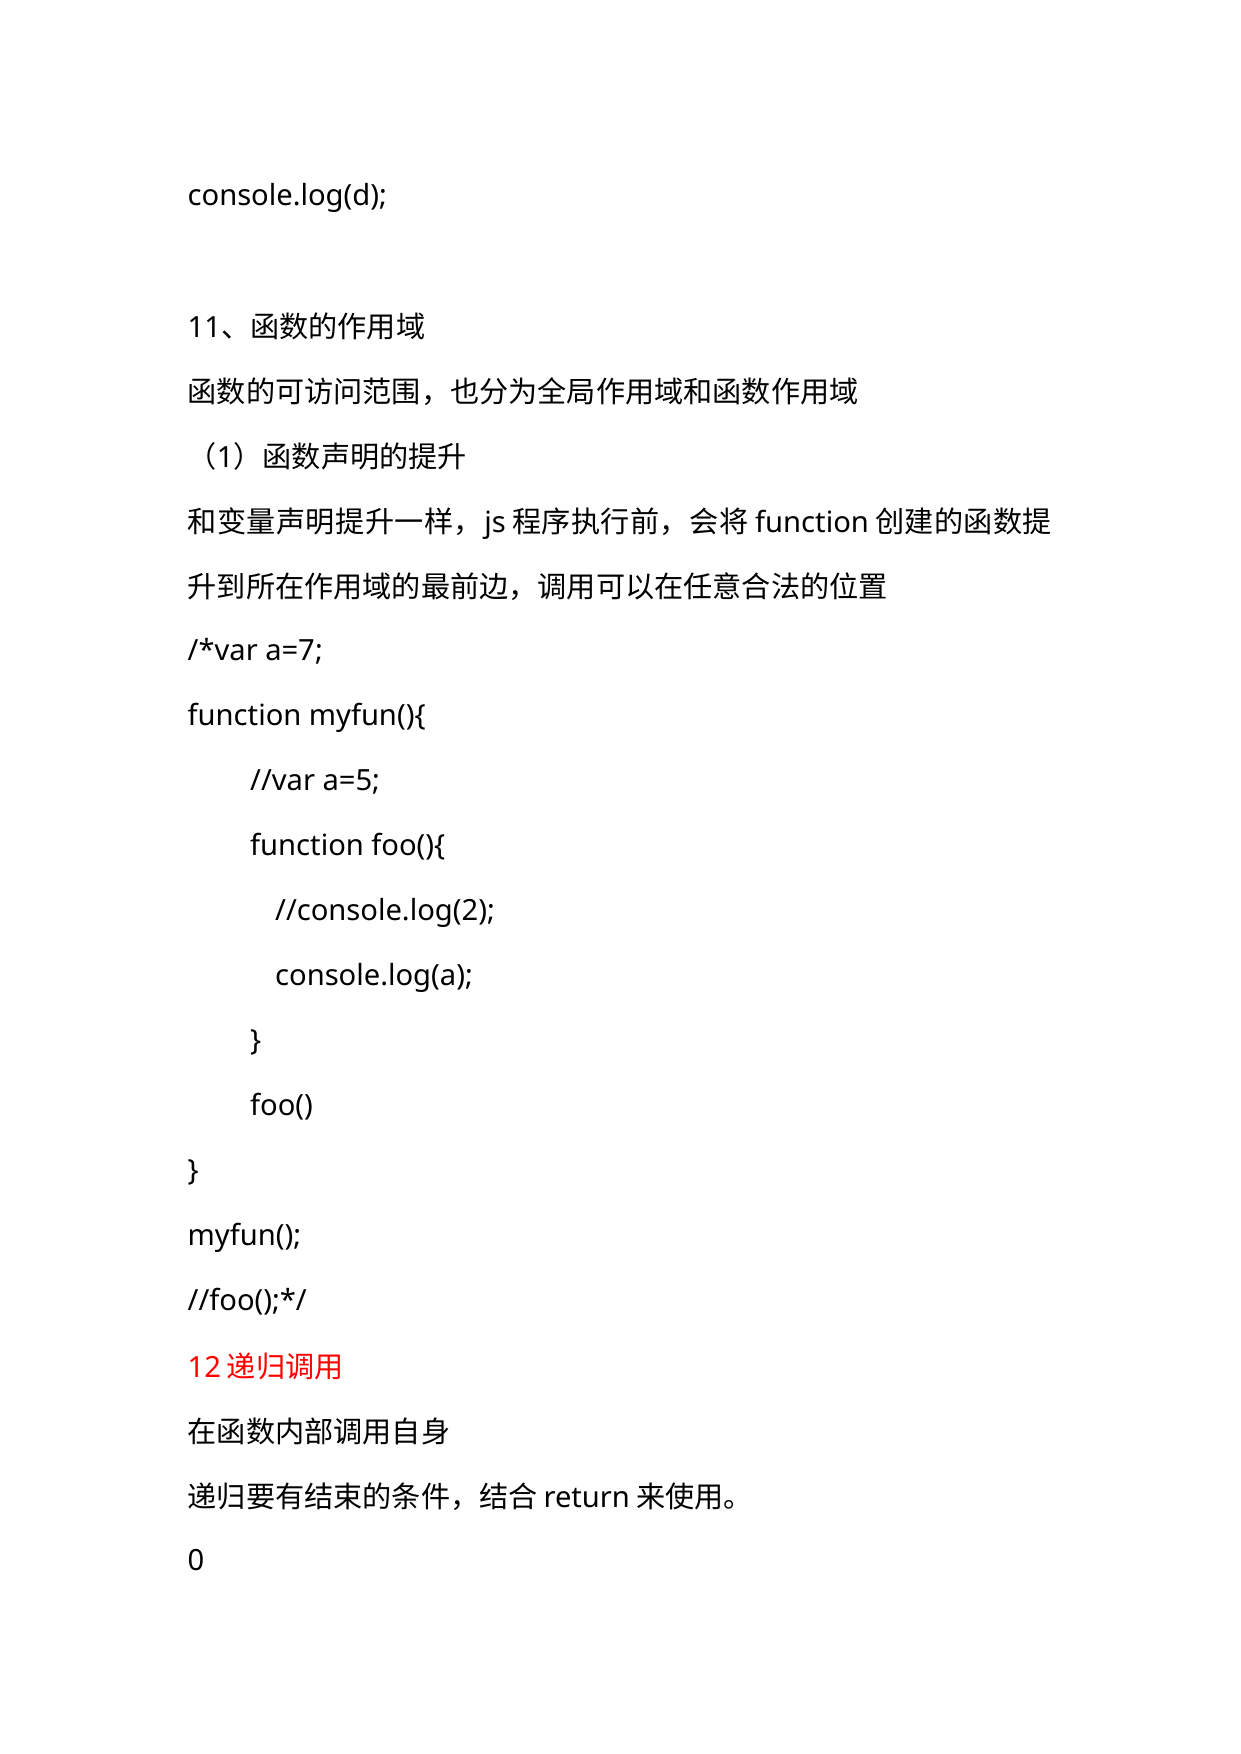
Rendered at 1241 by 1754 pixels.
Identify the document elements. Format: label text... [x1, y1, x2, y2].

text myfun(); [187, 1202, 1053, 1267]
text 12递归调用 [187, 1332, 1053, 1397]
text //console.log(2); [187, 877, 1053, 942]
text //var a=5; [187, 747, 1053, 812]
text console.log(d); [187, 162, 1053, 227]
text console.log(a); [187, 942, 1053, 1007]
text function foo(){ [187, 812, 1053, 877]
text 在函数内部调用自身 [187, 1397, 1053, 1462]
text 和变量声明提升一样，js程序执行前，会将function创建的函数提升到所在作用域的最前边，调用可以在任意合法的位置 [187, 487, 1053, 617]
text 11、函数的作用域 [187, 292, 1053, 357]
text } [187, 1007, 1053, 1072]
text 0 [187, 1527, 1053, 1592]
text （1）函数声明的提升 [187, 422, 1053, 487]
text function myfun(){ [187, 682, 1053, 747]
text /*var a=7; [187, 617, 1053, 682]
text 函数的可访问范围，也分为全局作用域和函数作用域 [187, 357, 1053, 422]
text } [187, 1137, 1053, 1202]
text foo() [187, 1072, 1053, 1137]
text //foo();*/ [187, 1267, 1053, 1332]
text 递归要有结束的条件，结合return来使用。 [187, 1462, 1053, 1527]
